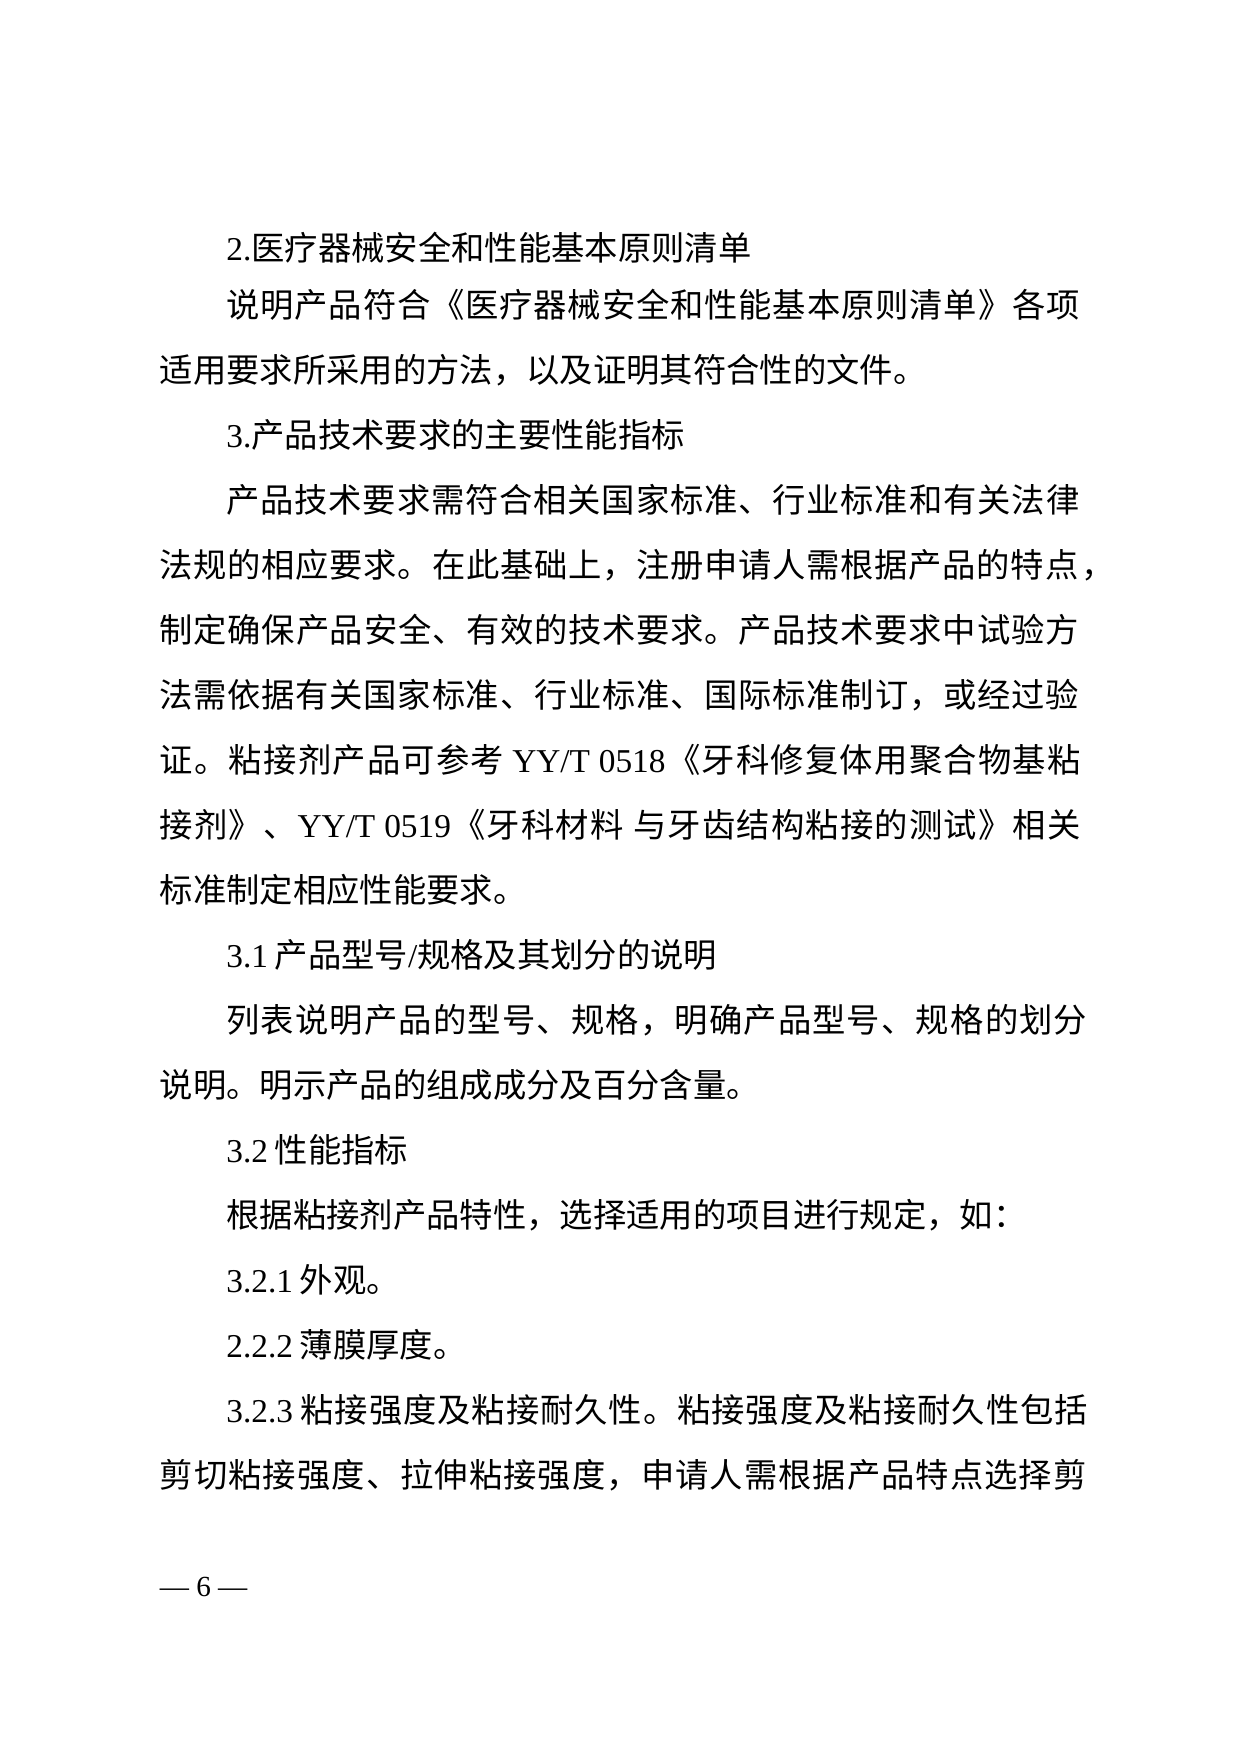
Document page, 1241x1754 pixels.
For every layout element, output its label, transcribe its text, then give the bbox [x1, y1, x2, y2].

text 2.2.2薄膜厚度。 [159, 1311, 1088, 1376]
text 3.1产品型号/规格及其划分的说明 [159, 921, 1088, 986]
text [159, 1376, 1088, 1506]
text 根据粘接剂产品特性，选择适用的项目进行规定，如： [159, 1181, 1088, 1246]
text 3.产品技术要求的主要性能指标 [159, 401, 1081, 466]
text 2.医疗器械安全和性能基本原则清单 [159, 217, 1081, 271]
text 3.2性能指标 [159, 1116, 1088, 1181]
text 列表说明产品的型号、规格，明确产品型号、规格的划分说明。明示产品的组成成分及百分含量。 [159, 986, 1088, 1116]
text 产品技术要求需符合相关国家标准、行业标准和有关法律、法规的相应要求。在此基础上，注册申请人需根据产品的特点，制定确保产品安全、有效的技术要求。产品技术要求中试验方法需依据有关国家标准、行业标准、国际标准制订，或经过验证。粘接剂产品可参考YY/T 0518《牙科修复体用聚合物基粘接剂》、YY/T 0519《牙科材料 与牙齿结构粘接的测试》相关标准制定相应性能要求。 [159, 466, 1081, 921]
text 3.2.1外观。 [159, 1246, 1088, 1311]
list 说明产品符合《医疗器械安全和性能基本原则清单》各项适用要求所采用的方法，以及证明其符合性的文件。 [159, 271, 1081, 401]
